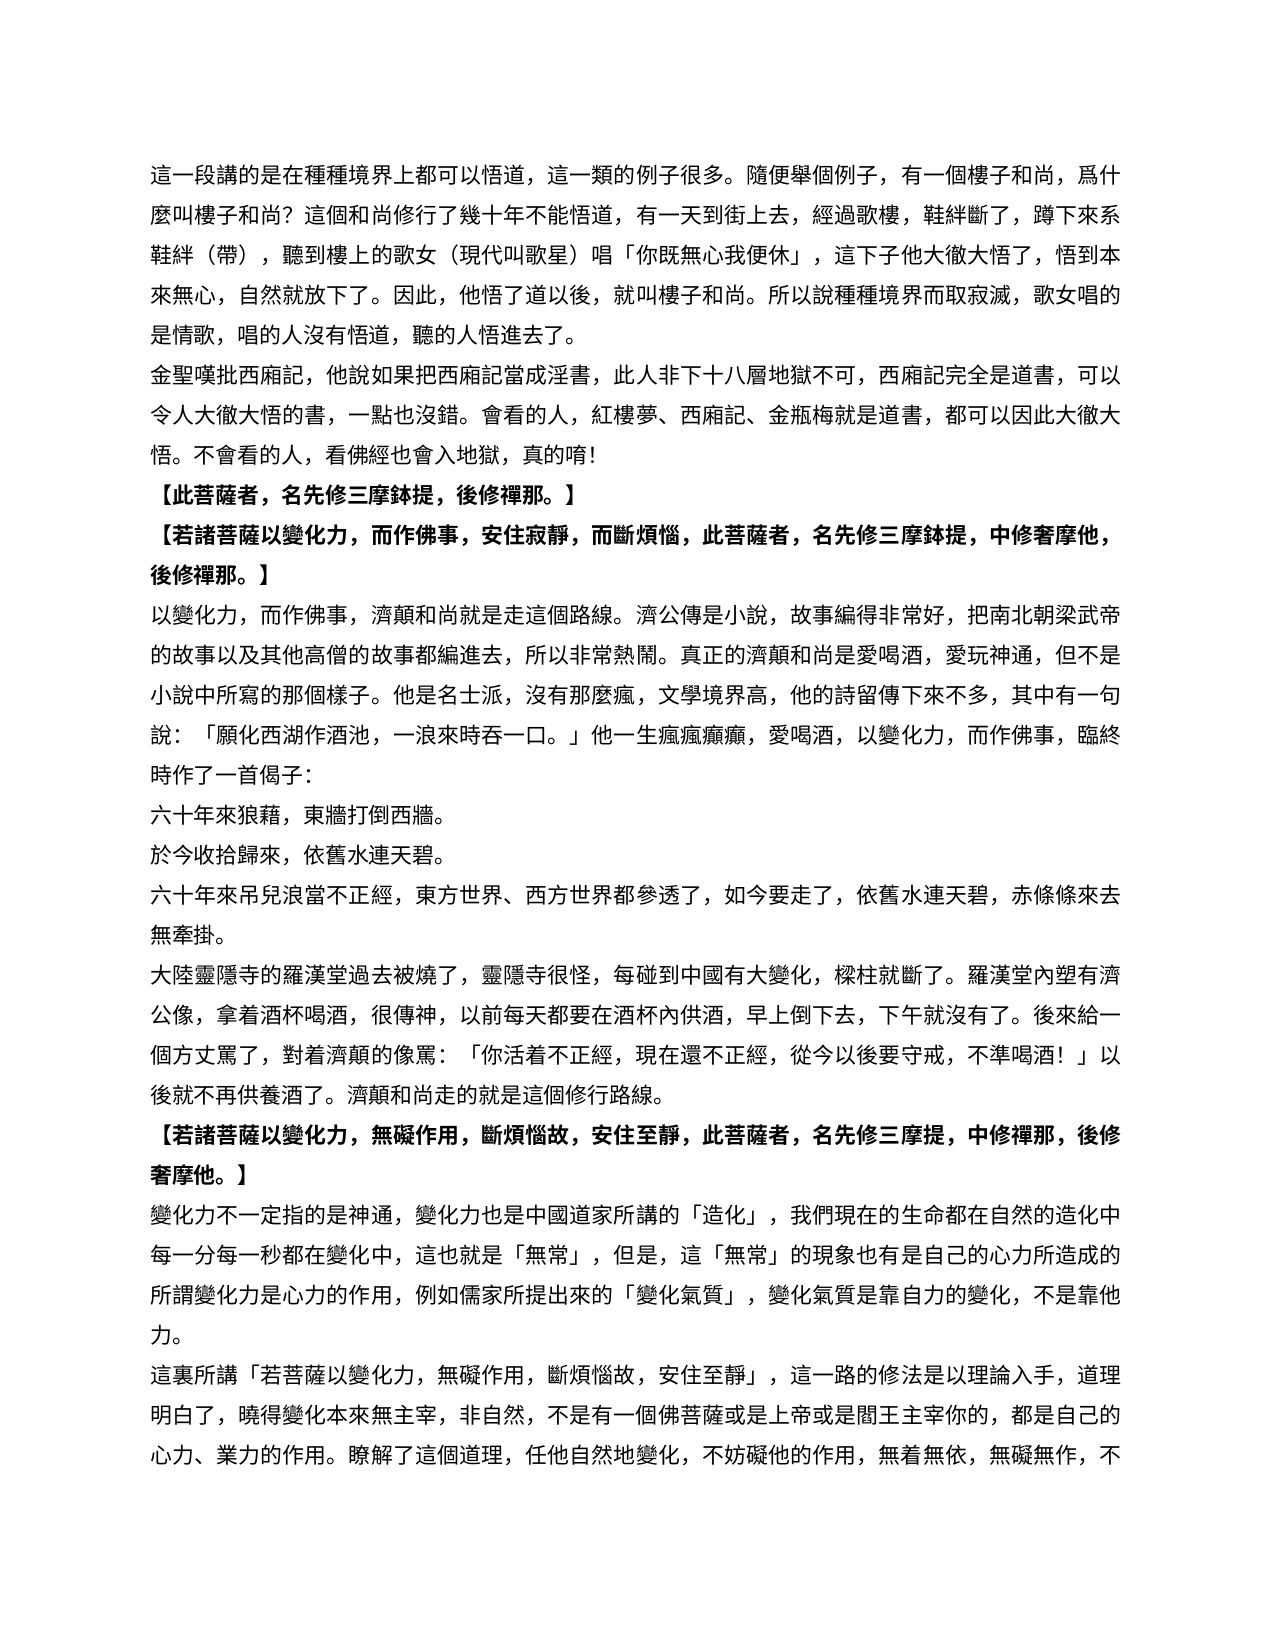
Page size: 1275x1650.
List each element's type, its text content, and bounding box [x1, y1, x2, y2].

text 六十年來狼藉，東牆打倒西牆。 [150, 790, 1125, 830]
text 【此菩薩者，名先修三摩鉢提，後修禪那。】 [150, 470, 1125, 510]
text 金聖嘆批西廂記，他說如果把西廂記當成淫書，此人非下十八層地獄不可，西廂記完全是道書，可以令人大徹大悟的書，一點也沒錯。會看的人，紅樓夢、西廂記、金瓶梅就是道書，都可以因此大徹大悟。不會看的人，看佛經也會入地獄，真的唷！ [150, 350, 1125, 470]
text 以變化力，而作佛事，濟顛和尚就是走這個路線。濟公傳是小說，故事編得非常好，把南北朝梁武帝的故事以及其他高僧的故事都編進去，所以非常熱鬧。真正的濟顛和尚是愛喝酒，愛玩神通，但不是小說中所寫的那個樣子。他是名士派，沒有那麼瘋，文學境界高，他的詩留傳下來不多，其中有一句說：「願化西湖作酒池，一浪來時吞一口。」他一生瘋瘋癲癲，愛喝酒，以變化力，而作佛事，臨終時作了一首偈子： [150, 590, 1125, 790]
text 大陸靈隱寺的羅漢堂過去被燒了，靈隱寺很怪，每碰到中國有大變化，樑柱就斷了。羅漢堂內塑有濟公像，拿着酒杯喝酒，很傳神，以前每天都要在酒杯內供酒，早上倒下去，下午就沒有了。後來給一個方丈罵了，對着濟顛的像罵：「你活着不正經，現在還不正經，從今以後要守戒，不準喝酒！」以後就不再供養酒了。濟顛和尚走的就是這個修行路線。 [150, 950, 1125, 1110]
text 這一段講的是在種種境界上都可以悟道，這一類的例子很多。隨便舉個例子，有一個樓子和尚，爲什麼叫樓子和尚？這個和尚修行了幾十年不能悟道，有一天到街上去，經過歌樓，鞋絆斷了，蹲下來系鞋絆（帶），聽到樓上的歌女（現代叫歌星）唱「你既無心我便休」，這下子他大徹大悟了，悟到本來無心，自然就放下了。因此，他悟了道以後，就叫樓子和尚。所以說種種境界而取寂滅，歌女唱的是情歌，唱的人沒有悟道，聽的人悟進去了。 [150, 150, 1125, 350]
text 六十年來吊兒浪當不正經，東方世界、西方世界都參透了，如今要走了，依舊水連天碧，赤條條來去無牽掛。 [150, 870, 1125, 950]
text 變化力不一定指的是神通，變化力也是中國道家所講的「造化」，我們現在的生命都在自然的造化中，每一分每一秒都在變化中，這也就是「無常」，但是，這「無常」的現象也有是自己的心力所造成的。所謂變化力是心力的作用，例如儒家所提出來的「變化氣質」，變化氣質是靠自力的變化，不是靠他力。 [150, 1190, 1125, 1350]
text 【若諸菩薩以變化力，無礙作用，斷煩惱故，安住至靜，此菩薩者，名先修三摩提，中修禪那，後修奢摩他。】 [150, 1110, 1125, 1190]
text 於今收拾歸來，依舊水連天碧。 [150, 830, 1125, 870]
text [150, 1350, 1125, 1470]
text 【若諸菩薩以變化力，而作佛事，安住寂靜，而斷煩惱，此菩薩者，名先修三摩鉢提，中修奢摩他，後修禪那。】 [150, 510, 1125, 590]
